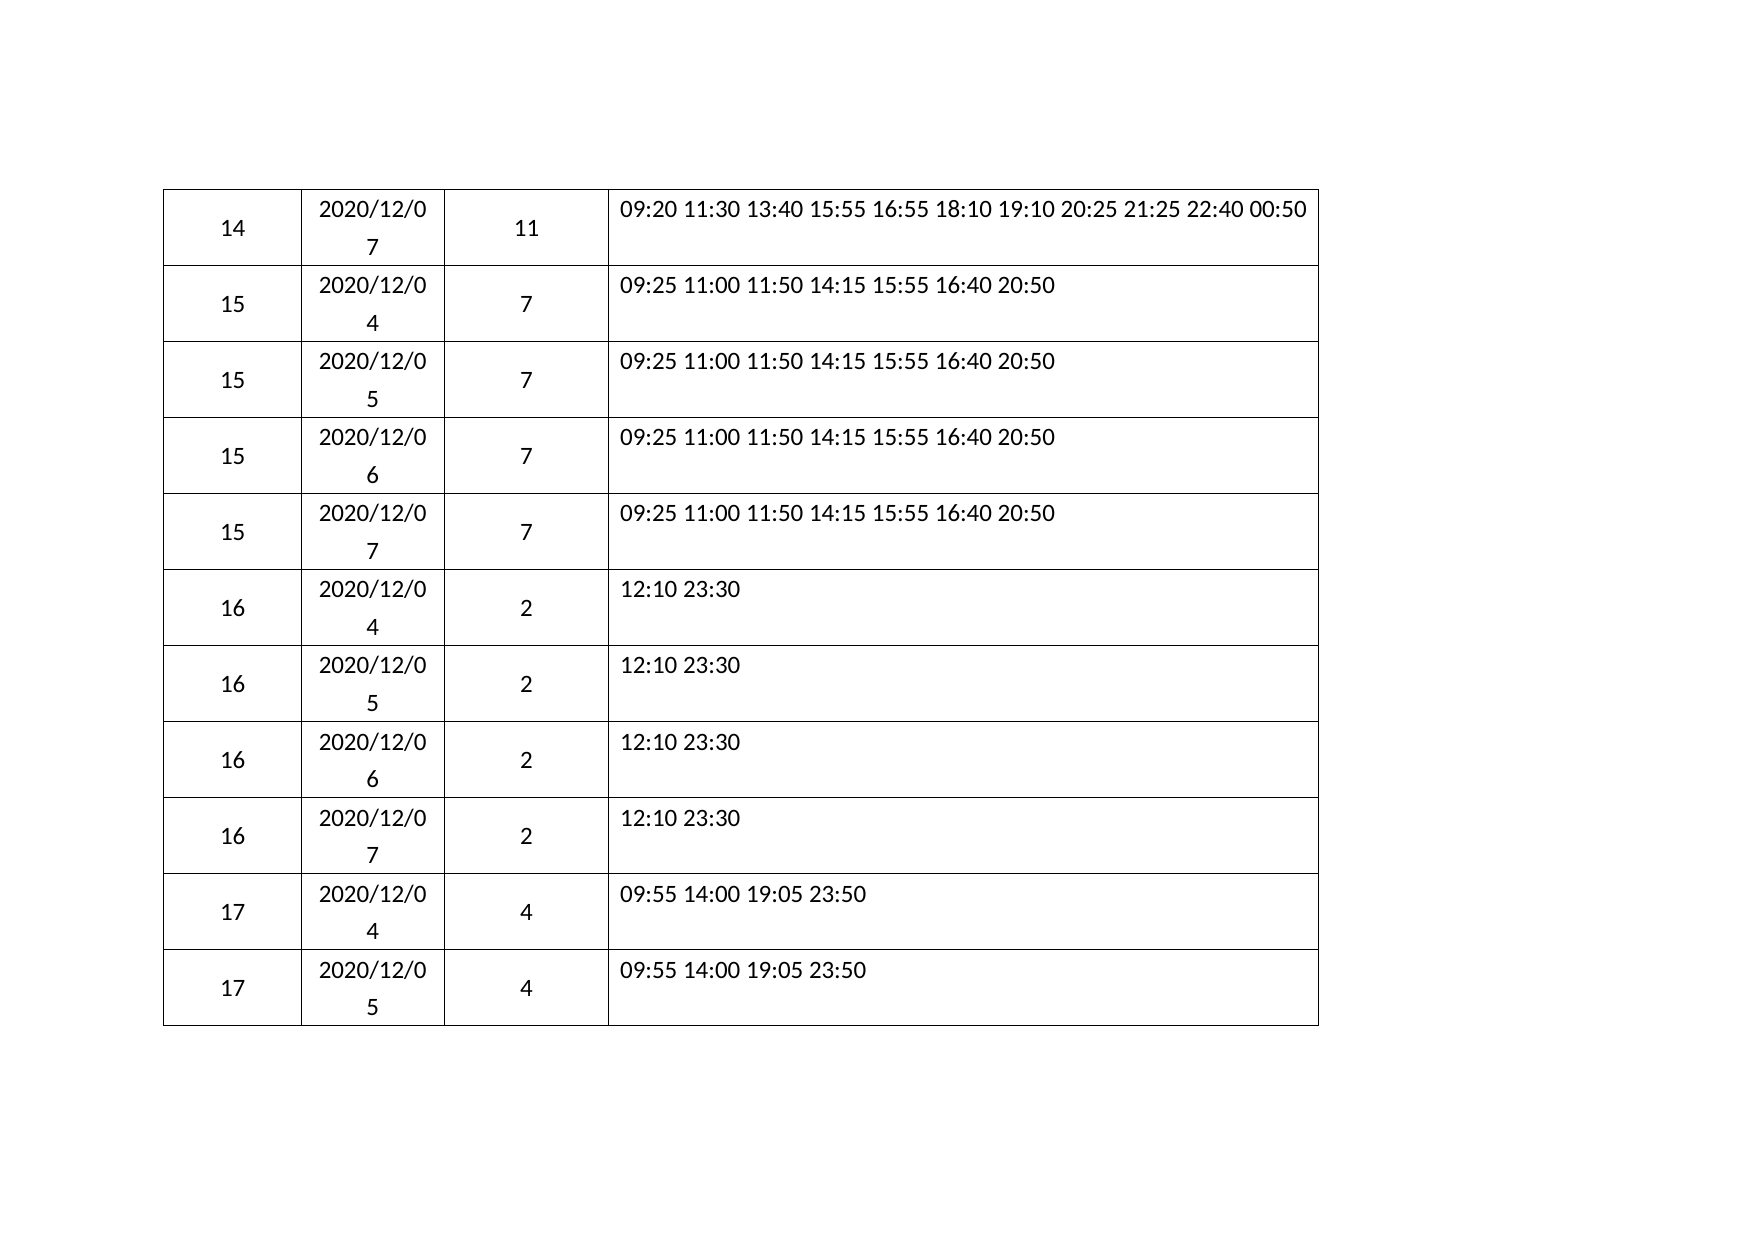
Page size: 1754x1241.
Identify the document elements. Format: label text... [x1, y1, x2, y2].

table_cell 15 [164, 494, 301, 569]
table_cell 2 [445, 646, 608, 721]
table_cell 2020/12/05 [302, 646, 444, 721]
table_cell 7 [445, 342, 608, 417]
table_cell 2 [445, 570, 608, 645]
table_cell 4 [445, 950, 608, 1025]
table_cell 14 [164, 190, 301, 265]
table_cell 2020/12/04 [302, 570, 444, 645]
table_cell 2 [445, 798, 608, 873]
table_cell 7 [445, 494, 608, 569]
table_cell 16 [164, 646, 301, 721]
table_cell 7 [445, 266, 608, 341]
table_cell 12:10 23:30 [609, 570, 1318, 645]
table_cell 11 [445, 190, 608, 265]
table_cell 2 [445, 722, 608, 797]
table_cell 2020/12/07 [302, 494, 444, 569]
table_cell 4 [445, 874, 608, 949]
table_cell 7 [445, 418, 608, 493]
table_cell 2020/12/06 [302, 722, 444, 797]
table_cell 2020/12/07 [302, 190, 444, 265]
table_cell 09:25 11:00 11:50 14:15 15:55 16:40 20:50 [609, 266, 1318, 341]
table_cell 15 [164, 418, 301, 493]
table_cell 2020/12/04 [302, 874, 444, 949]
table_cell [609, 190, 1318, 265]
table_cell 2020/12/07 [302, 798, 444, 873]
table_cell 12:10 23:30 [609, 646, 1318, 721]
table_cell 12:10 23:30 [609, 722, 1318, 797]
table_cell 09:25 11:00 11:50 14:15 15:55 16:40 20:50 [609, 418, 1318, 493]
table_cell 09:55 14:00 19:05 23:50 [609, 874, 1318, 949]
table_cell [609, 950, 1318, 1025]
table_cell 2020/12/05 [302, 342, 444, 417]
table_cell 15 [164, 342, 301, 417]
table_cell 17 [164, 950, 301, 1025]
table_cell 17 [164, 874, 301, 949]
table_cell 09:25 11:00 11:50 14:15 15:55 16:40 20:50 [609, 494, 1318, 569]
table_cell 16 [164, 570, 301, 645]
table_cell 16 [164, 722, 301, 797]
table_cell 2020/12/06 [302, 418, 444, 493]
table_cell 12:10 23:30 [609, 798, 1318, 873]
table_cell 16 [164, 798, 301, 873]
table_cell 09:25 11:00 11:50 14:15 15:55 16:40 20:50 [609, 342, 1318, 417]
table_cell 15 [164, 266, 301, 341]
table_cell 2020/12/05 [302, 950, 444, 1025]
table_cell 2020/12/04 [302, 266, 444, 341]
